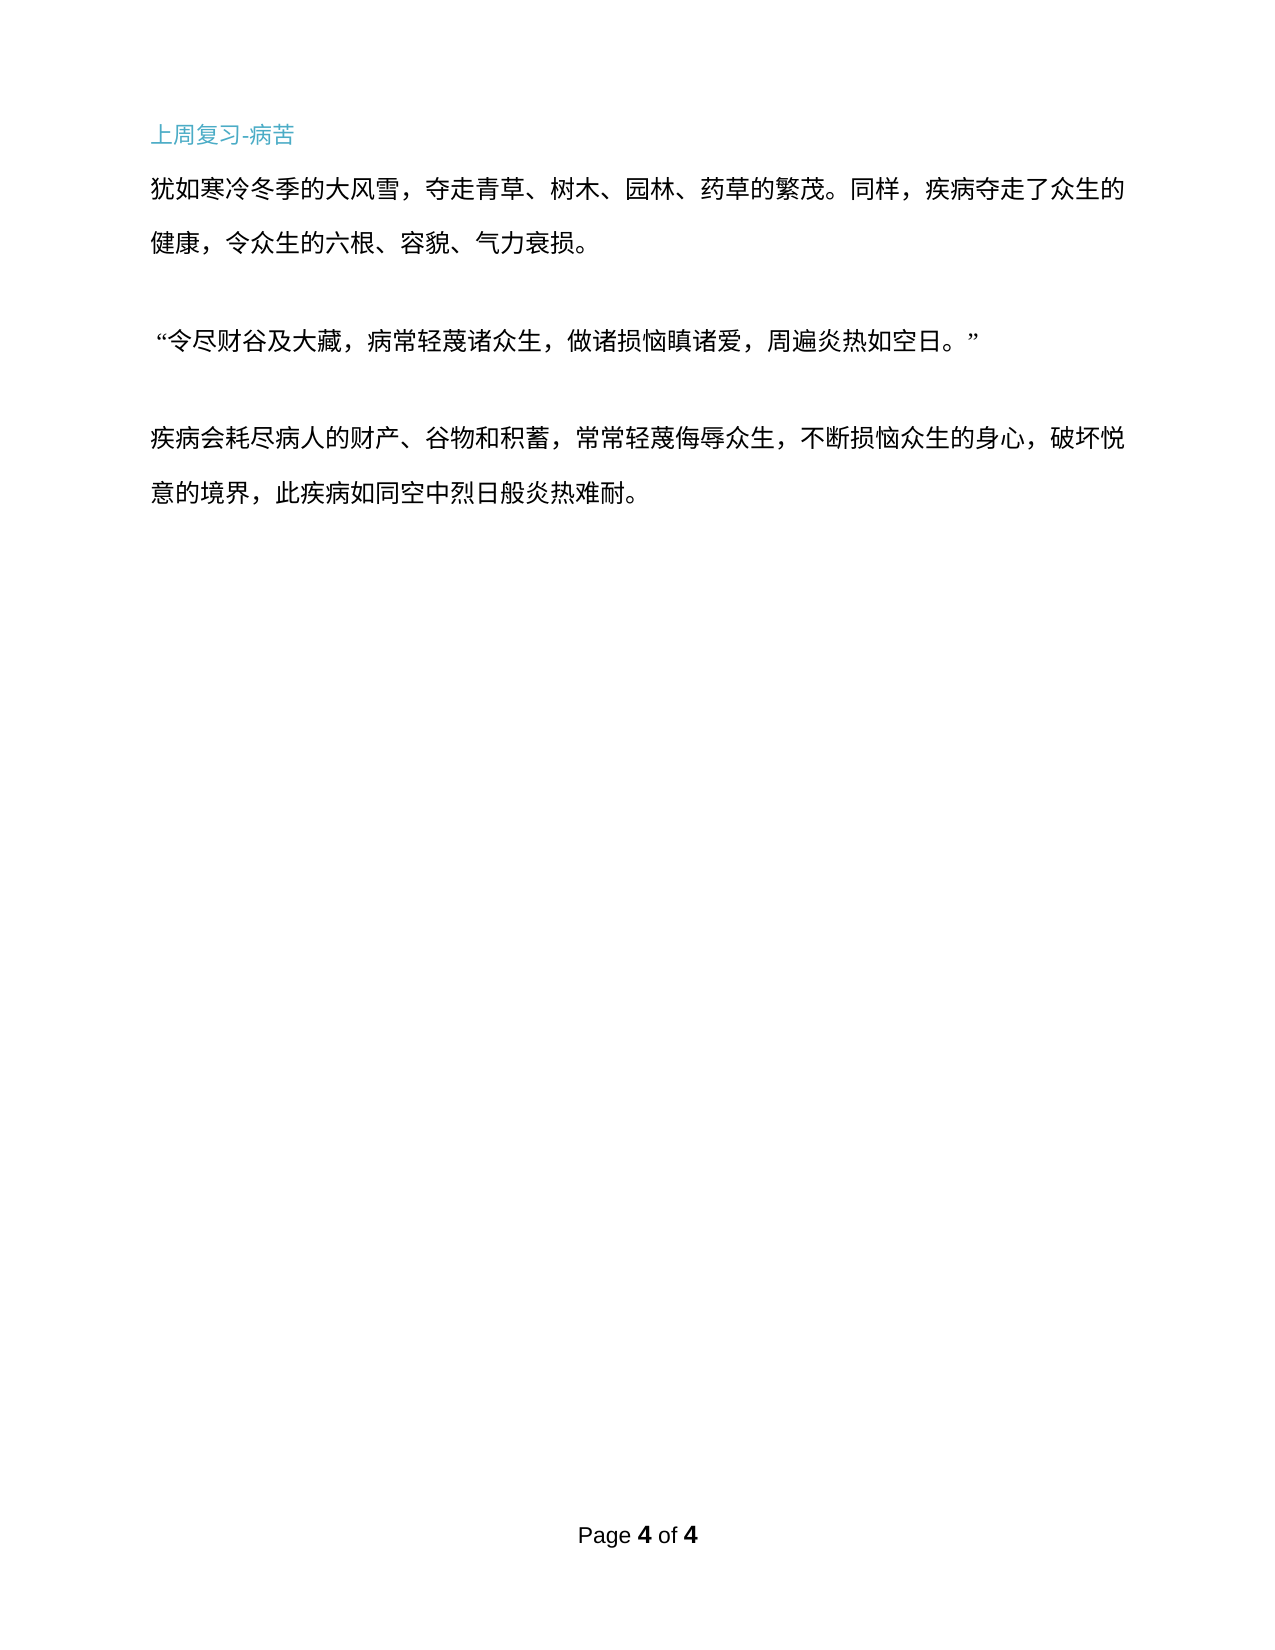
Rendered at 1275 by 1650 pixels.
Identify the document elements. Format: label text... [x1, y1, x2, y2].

text 疾病会耗尽病人的财产、谷物和积蓄，常常轻蔑侮辱众生，不断损恼众生的身心，破坏悦意的境界，此疾病如同空中烈日般炎热难耐。 [150, 419, 1125, 509]
text 犹如寒冷冬季的大风雪，夺走青草、树木、园林、药草的繁茂。同样，疾病夺走了众生的健康，令众生的六根、容貌、气力衰损。 [150, 169, 1125, 260]
text “令尽财谷及大藏，病常轻蔑诸众生，做诸损恼瞋诸爱，周遍炎热如空日。” [150, 321, 1125, 358]
